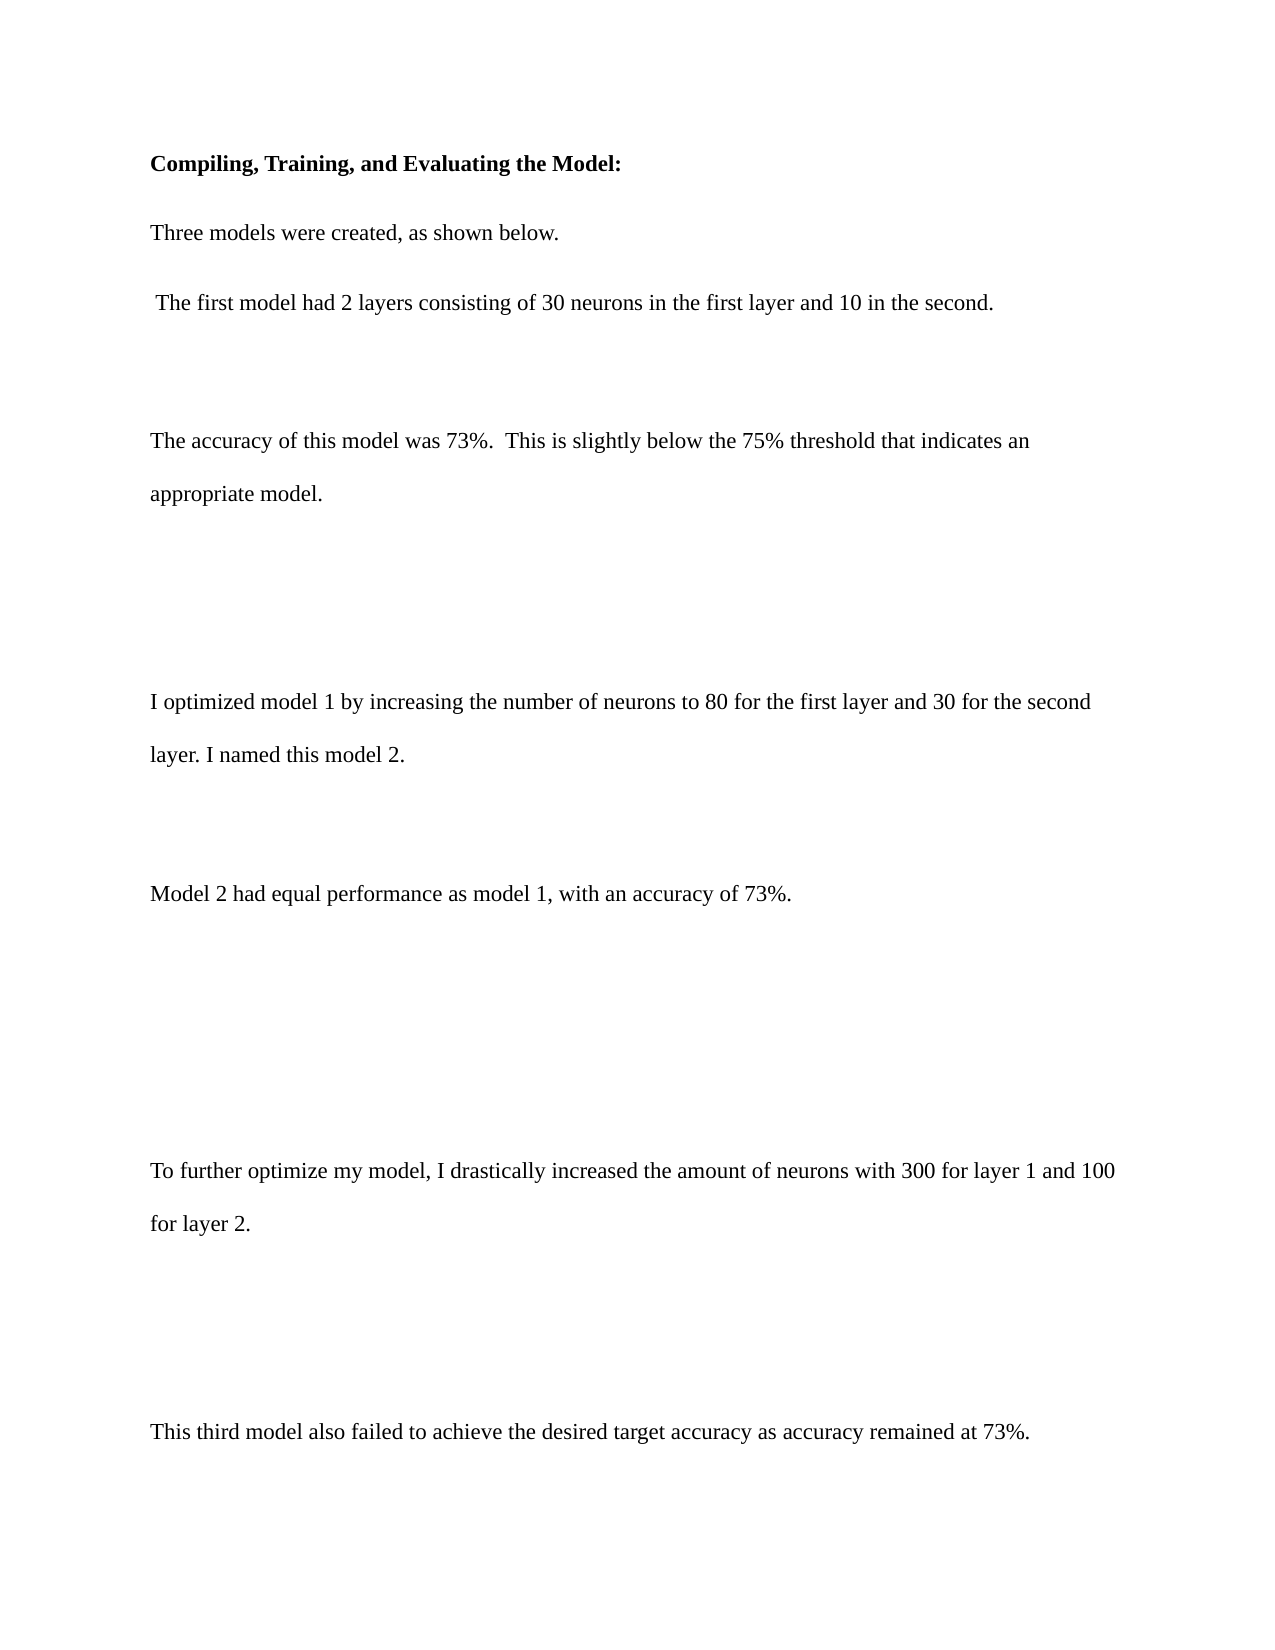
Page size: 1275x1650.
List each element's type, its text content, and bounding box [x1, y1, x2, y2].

text I optimized model 1 by increasing the number of neurons to 80 for the first layer and 30 for the second layer. I named this model 2. [150, 688, 1125, 767]
text Model 2 had equal performance as model 1, with an accuracy of 73%. [150, 880, 1125, 906]
text To further optimize my model, I drastically increased the amount of neurons with 300 for layer 1 and 100 for layer 2. [150, 1157, 1125, 1236]
text The accuracy of this model was 73%. This is slightly below the 75% threshold that indicates an appropriate model. [150, 427, 1125, 507]
text Three models were created, as shown below. [150, 219, 1125, 246]
text The first model had 2 layers consisting of 30 neurons in the first layer and 10 in the second. [150, 289, 1125, 315]
text This third model also failed to achieve the desired target accuracy as accuracy remained at 73%. [150, 1418, 1125, 1444]
text Compiling, Training, and Evaluating the Model: [150, 150, 1125, 176]
